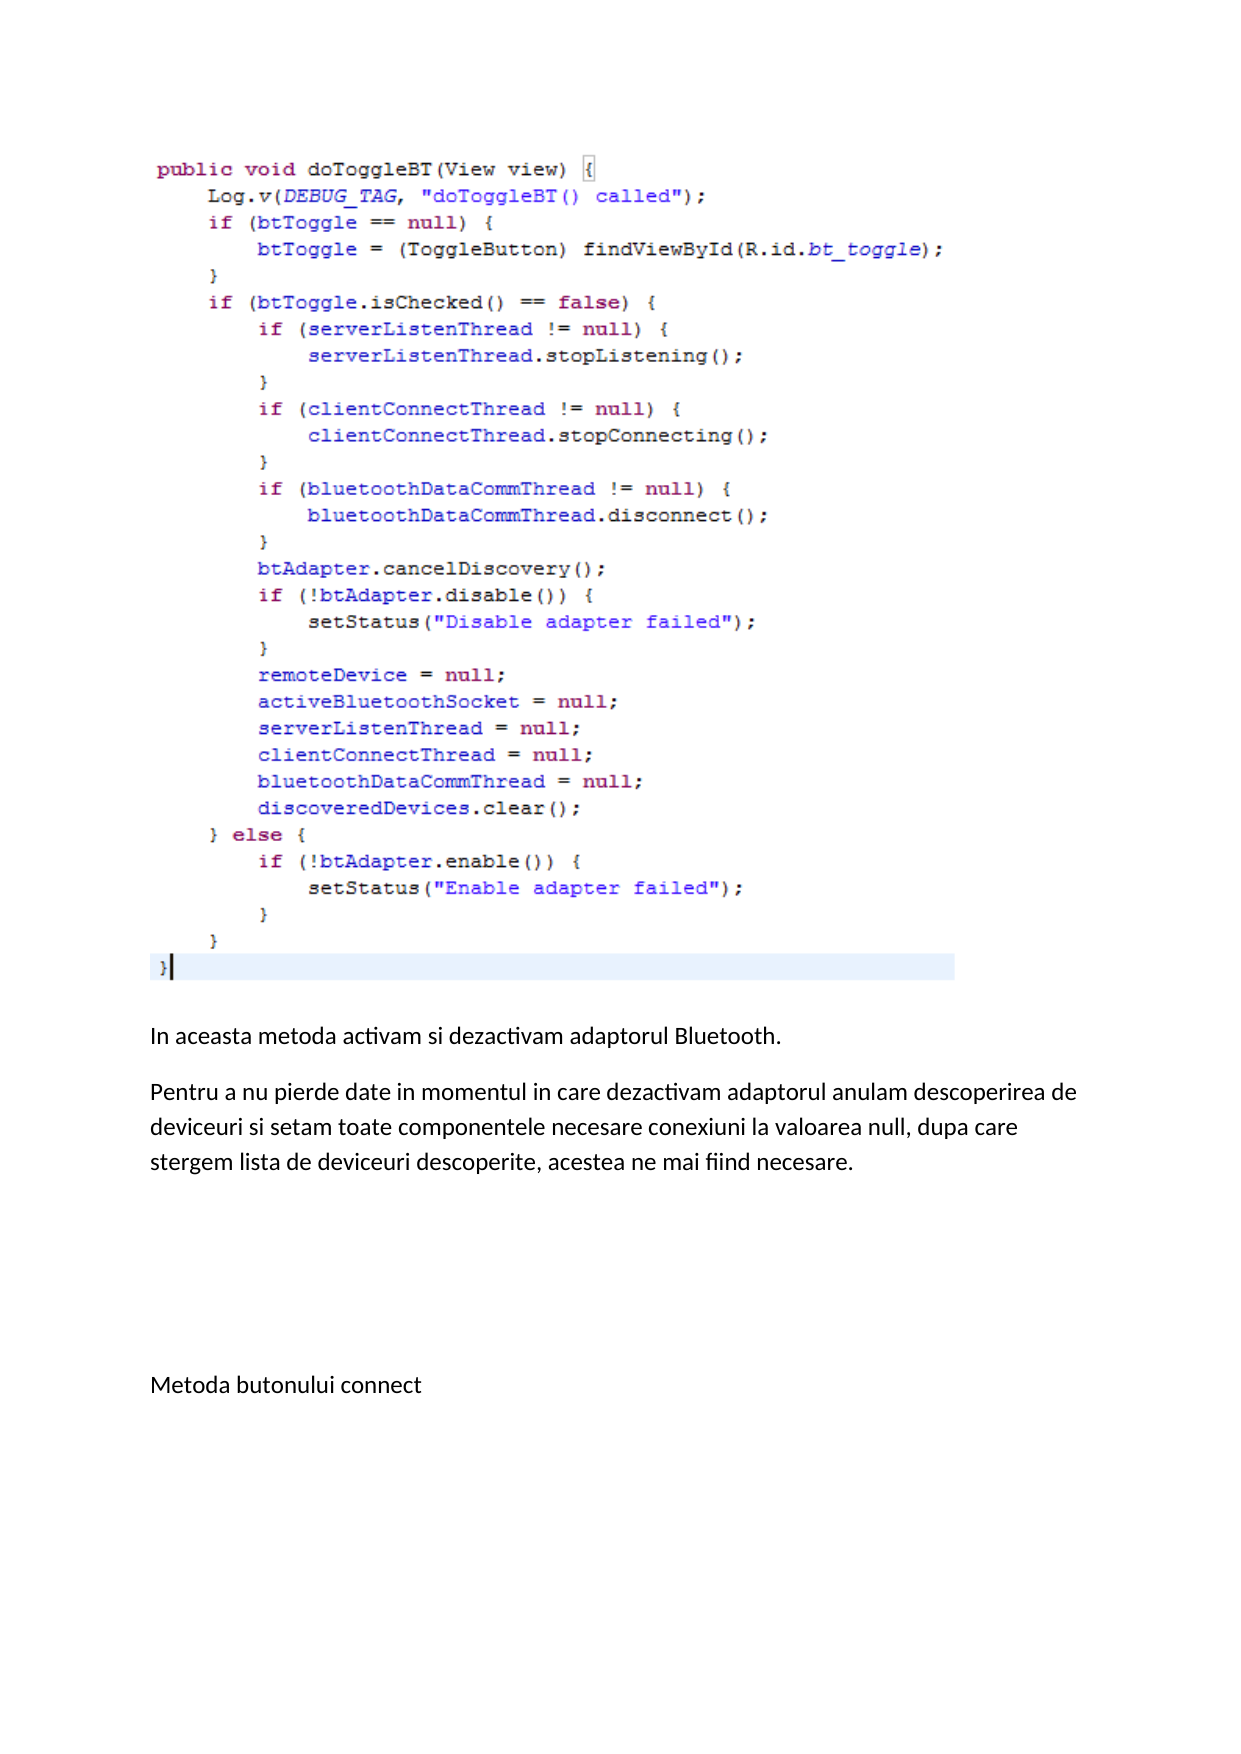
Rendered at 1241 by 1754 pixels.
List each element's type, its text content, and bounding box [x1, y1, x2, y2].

text Metoda butonului connect [150, 1369, 1090, 1400]
text In aceasta metoda activam si dezactivam adaptorul Bluetooth. [150, 1020, 1090, 1051]
picture [150, 150, 955, 996]
text Pentru a nu pierde date in momentul in care dezactivam adaptorul anulam descoperirea de deviceuri si setam toate componentele necesare conexiuni la valoarea null, dupa care stergem lista de deviceuri descoperite, acestea ne mai fiind necesare. [150, 1076, 1090, 1177]
